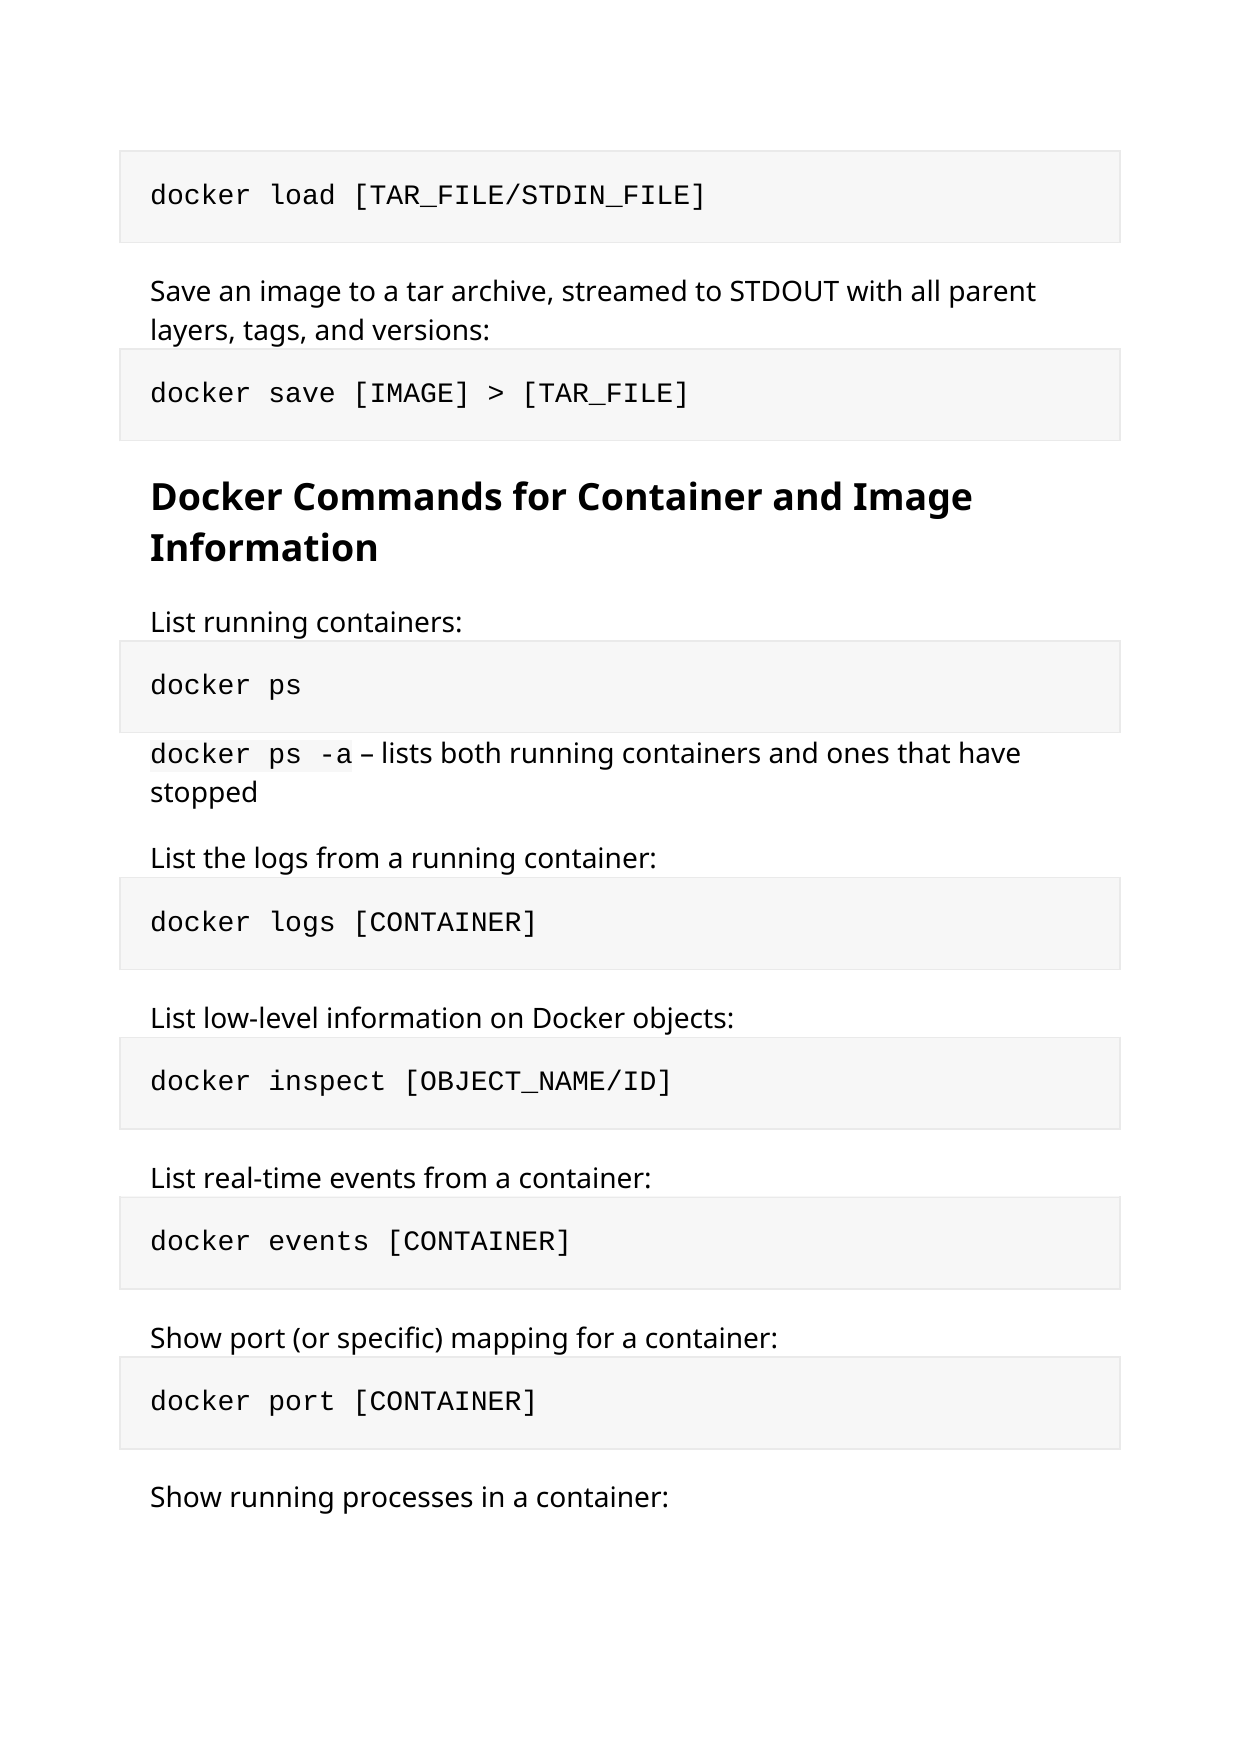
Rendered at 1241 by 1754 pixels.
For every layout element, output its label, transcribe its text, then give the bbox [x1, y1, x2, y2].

text docker port [CONTAINER] [121, 1358, 1119, 1448]
text docker ps -a – lists both running containers and ones that have stopped [150, 733, 1090, 810]
text Show running processes in a container: [150, 1478, 1090, 1516]
text docker ps [121, 642, 1119, 732]
text docker inspect [OBJECT_NAME/ID] [121, 1038, 1119, 1128]
text docker load [TAR_FILE/STDIN_FILE] [121, 152, 1119, 242]
text docker events [CONTAINER] [121, 1198, 1119, 1288]
text List the logs from a running container: [150, 838, 1090, 877]
text List low-level information on Docker objects: [150, 998, 1090, 1037]
text List real-time events from a container: [150, 1158, 1090, 1196]
text Save an image to a tar archive, streamed to STDOUT with all parent layers, tags, and versions: [150, 271, 1090, 348]
subtitle Docker Commands for Container and Image Information [150, 471, 1090, 573]
text docker save [IMAGE] > [TAR_FILE] [121, 350, 1119, 440]
text docker logs [CONTAINER] [121, 878, 1119, 969]
text Show port (or specific) mapping for a container: [150, 1318, 1090, 1356]
text List running containers: [150, 602, 1090, 640]
